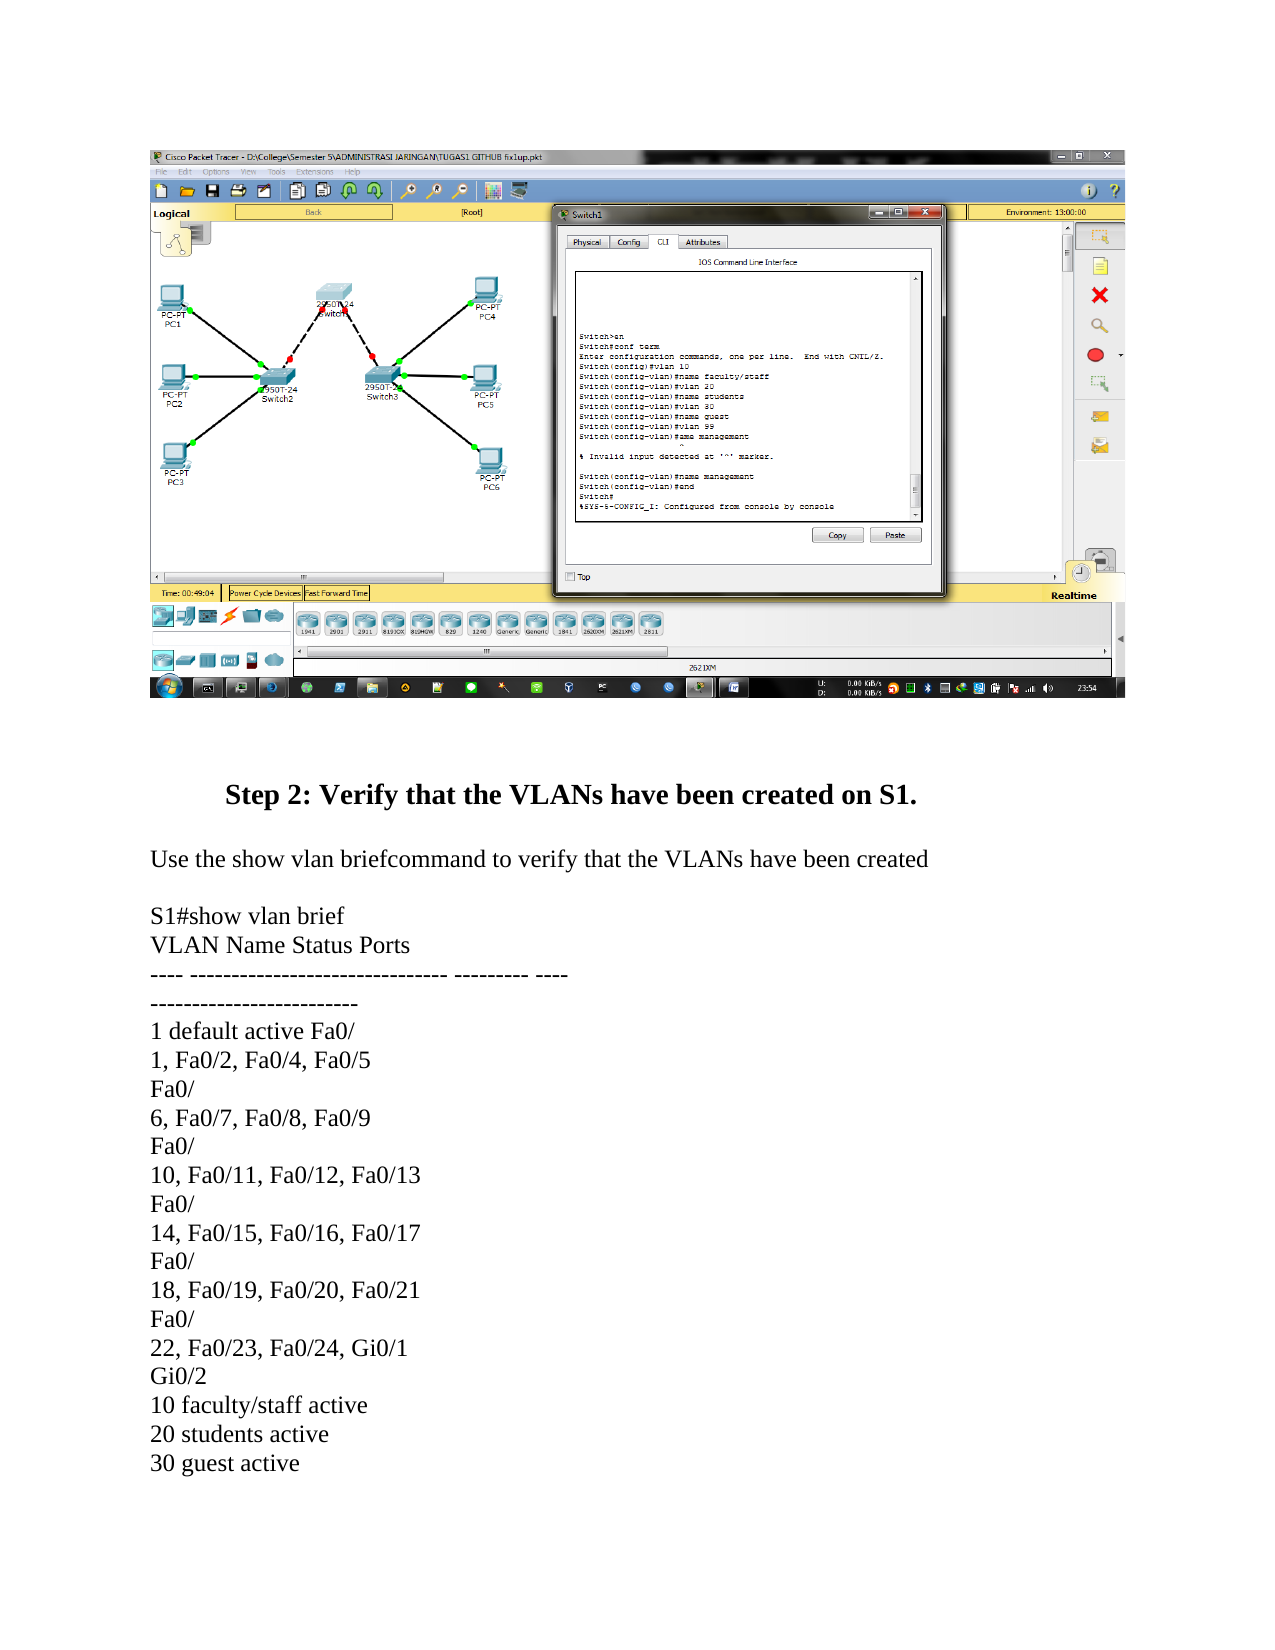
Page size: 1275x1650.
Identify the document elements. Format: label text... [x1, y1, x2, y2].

text 10 faculty/staff active [150, 1390, 1125, 1419]
text 20 students active [150, 1419, 1125, 1448]
text Fa0/ [150, 1246, 1125, 1275]
picture [150, 150, 1125, 698]
text 1 default active Fa0/ [150, 1016, 1125, 1045]
text Fa0/ [150, 1304, 1125, 1333]
text Fa0/ [150, 1189, 1125, 1218]
text Step 2: Verify that the VLANs have been created on S1. [150, 777, 1125, 810]
text Gi0/2 [150, 1361, 1125, 1390]
text 22, Fa0/23, Fa0/24, Gi0/1 [150, 1333, 1125, 1361]
text 6, Fa0/7, Fa0/8, Fa0/9 [150, 1103, 1125, 1131]
text S1#show vlan brief [150, 901, 1125, 930]
text Fa0/ [150, 1131, 1125, 1160]
text ---- ------------------------------- --------- ---- [150, 959, 1125, 988]
text ------------------------- [150, 988, 1125, 1016]
text 30 guest active [150, 1448, 1125, 1476]
text 14, Fa0/15, Fa0/16, Fa0/17 [150, 1218, 1125, 1246]
text 10, Fa0/11, Fa0/12, Fa0/13 [150, 1160, 1125, 1189]
text Use the show vlan briefcommand to verify that the VLANs have been created [150, 844, 1125, 873]
text VLAN Name Status Ports [150, 930, 1125, 959]
text Fa0/ [150, 1074, 1125, 1103]
text 1, Fa0/2, Fa0/4, Fa0/5 [150, 1045, 1125, 1074]
text 18, Fa0/19, Fa0/20, Fa0/21 [150, 1275, 1125, 1304]
